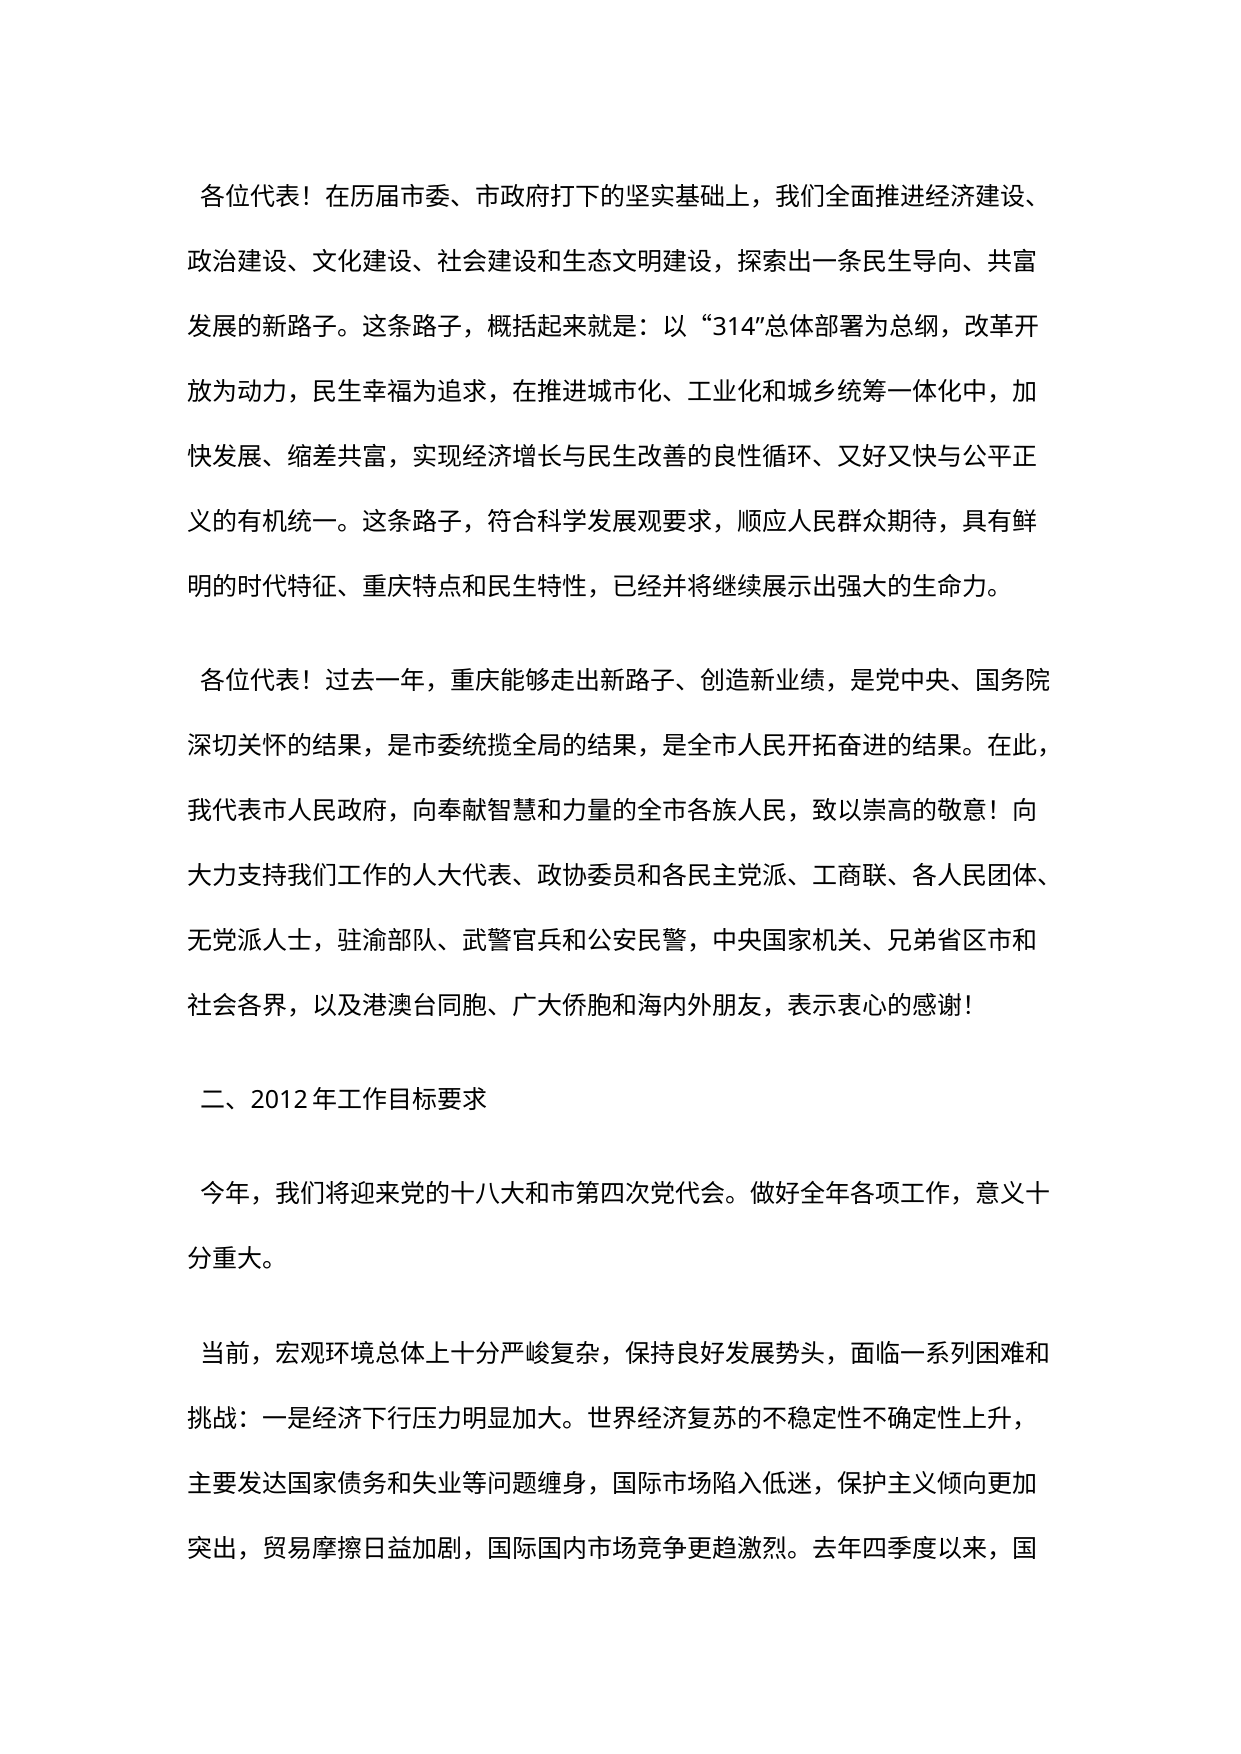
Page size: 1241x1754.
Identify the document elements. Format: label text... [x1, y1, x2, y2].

text 各位代表！过去一年，重庆能够走出新路子、创造新业绩，是党中央、国务院深切关怀的结果，是市委统揽全局的结果，是全市人民开拓奋进的结果。在此，我代表市人民政府，向奉献智慧和力量的全市各族人民，致以崇高的敬意！向大力支持我们工作的人大代表、政协委员和各民主党派、工商联、各人民团体、无党派人士，驻渝部队、武警官兵和公安民警，中央国家机关、兄弟省区市和社会各界，以及港澳台同胞、广大侨胞和海内外朋友，表示衷心的感谢！ [187, 646, 1053, 1036]
text 今年，我们将迎来党的十八大和市第四次党代会。做好全年各项工作，意义十分重大。 [187, 1159, 1053, 1289]
text 二、2012年工作目标要求 [187, 1065, 1053, 1130]
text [187, 1319, 1053, 1579]
text 各位代表！在历届市委、市政府打下的坚实基础上，我们全面推进经济建设、政治建设、文化建设、社会建设和生态文明建设，探索出一条民生导向、共富发展的新路子。这条路子，概括起来就是：以“314”总体部署为总纲，改革开放为动力，民生幸福为追求，在推进城市化、工业化和城乡统筹一体化中，加快发展、缩差共富，实现经济增长与民生改善的良性循环、又好又快与公平正义的有机统一。这条路子，符合科学发展观要求，顺应人民群众期待，具有鲜明的时代特征、重庆特点和民生特性，已经并将继续展示出强大的生命力。 [187, 162, 1053, 617]
